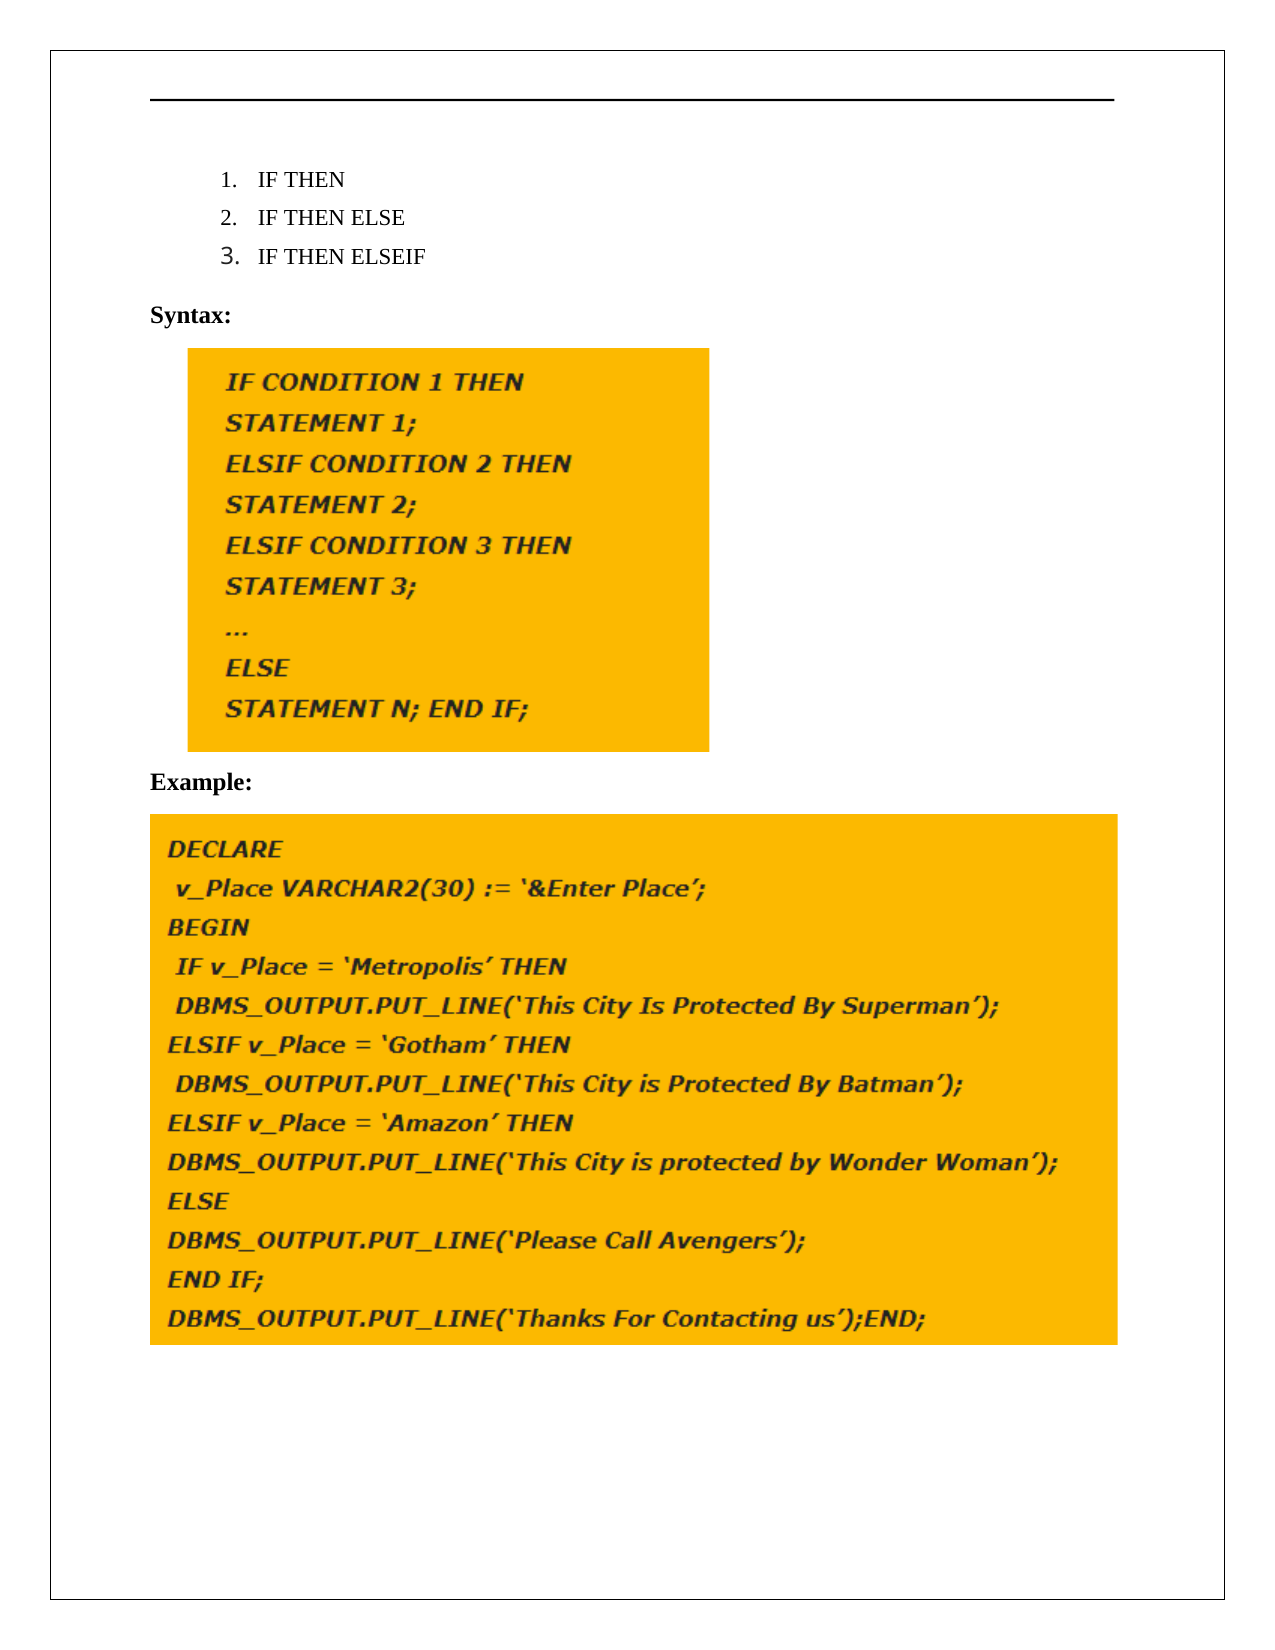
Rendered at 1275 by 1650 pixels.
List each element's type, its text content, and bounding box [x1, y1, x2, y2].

subtitle Syntax: [150, 300, 1190, 329]
picture [187, 348, 710, 752]
list IF THEN [220, 166, 1190, 193]
list IF THEN ELSE [220, 204, 1190, 230]
picture [150, 814, 1118, 1345]
list IF THEN ELSEIF [220, 239, 1190, 271]
